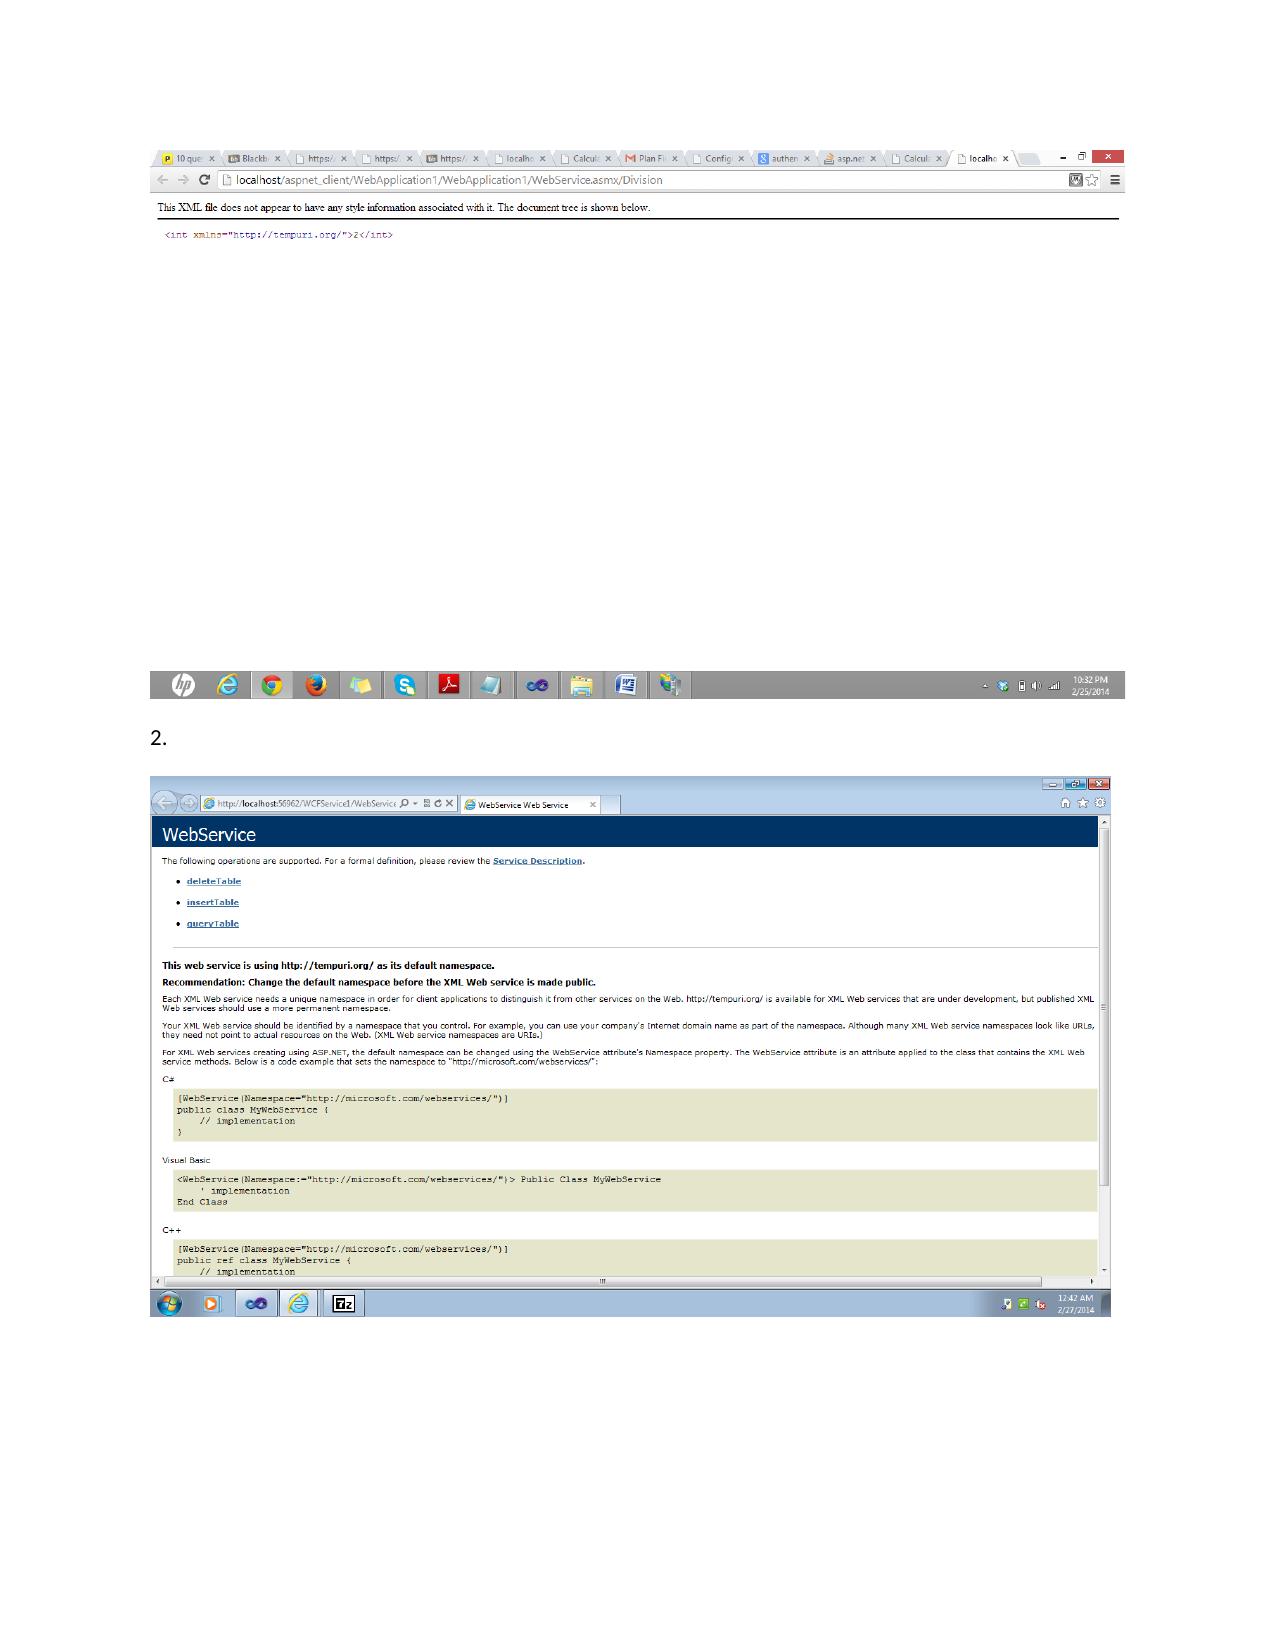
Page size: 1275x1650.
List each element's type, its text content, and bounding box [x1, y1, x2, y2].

picture [150, 776, 1111, 1317]
picture [150, 150, 1125, 699]
text 2. [150, 723, 1125, 751]
